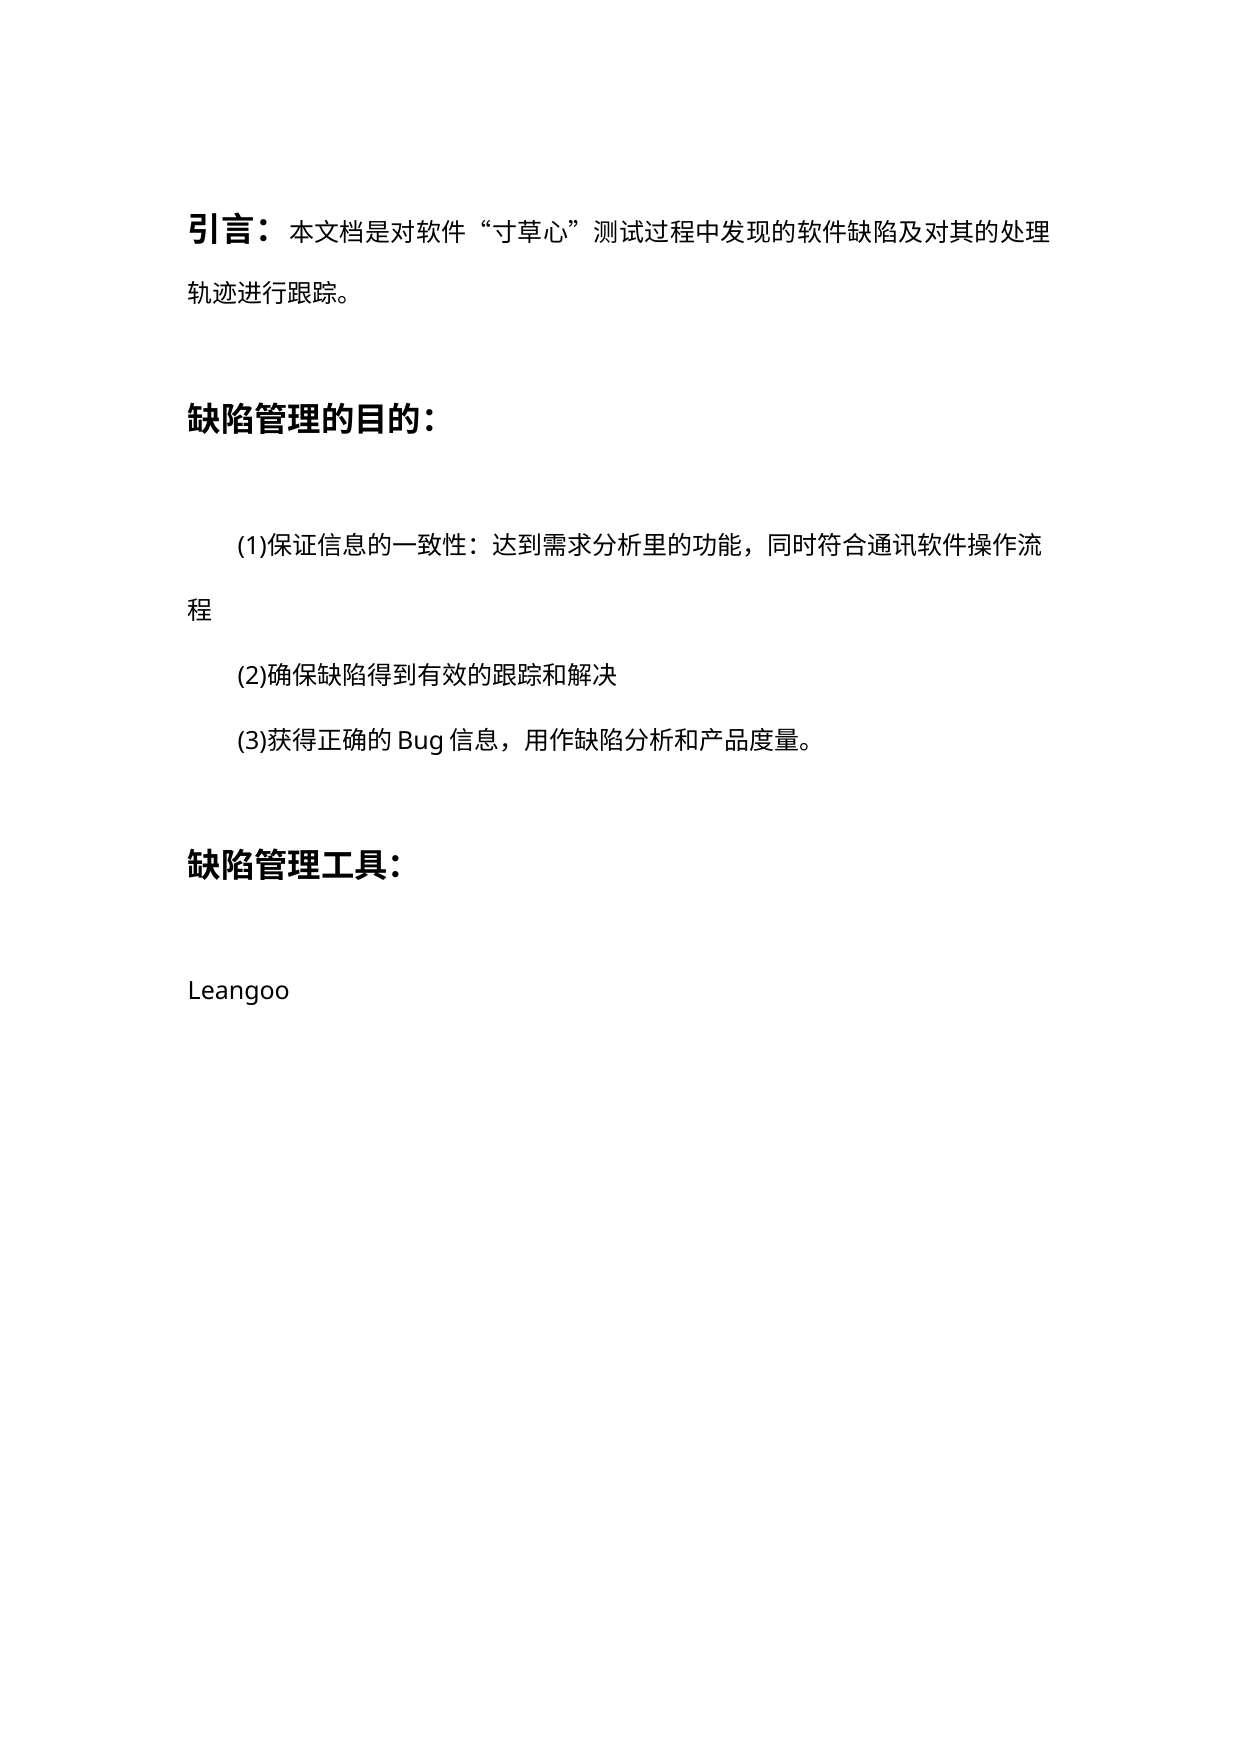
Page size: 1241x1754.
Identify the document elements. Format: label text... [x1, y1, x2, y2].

text (2)确保缺陷得到有效的跟踪和解决 [187, 641, 1053, 706]
text (3)获得正确的Bug信息，用作缺陷分析和产品度量。 [187, 706, 1053, 771]
subtitle 缺陷管理的目的： [187, 384, 1053, 449]
text (1)保证信息的一致性：达到需求分析里的功能，同时符合通讯软件操作流程 [187, 511, 1053, 641]
text 引言：本文档是对软件“寸草心”测试过程中发现的软件缺陷及对其的处理轨迹进行跟踪。 [187, 194, 1053, 324]
text Leangoo [187, 957, 1053, 1022]
subtitle 缺陷管理工具： [187, 830, 1053, 895]
